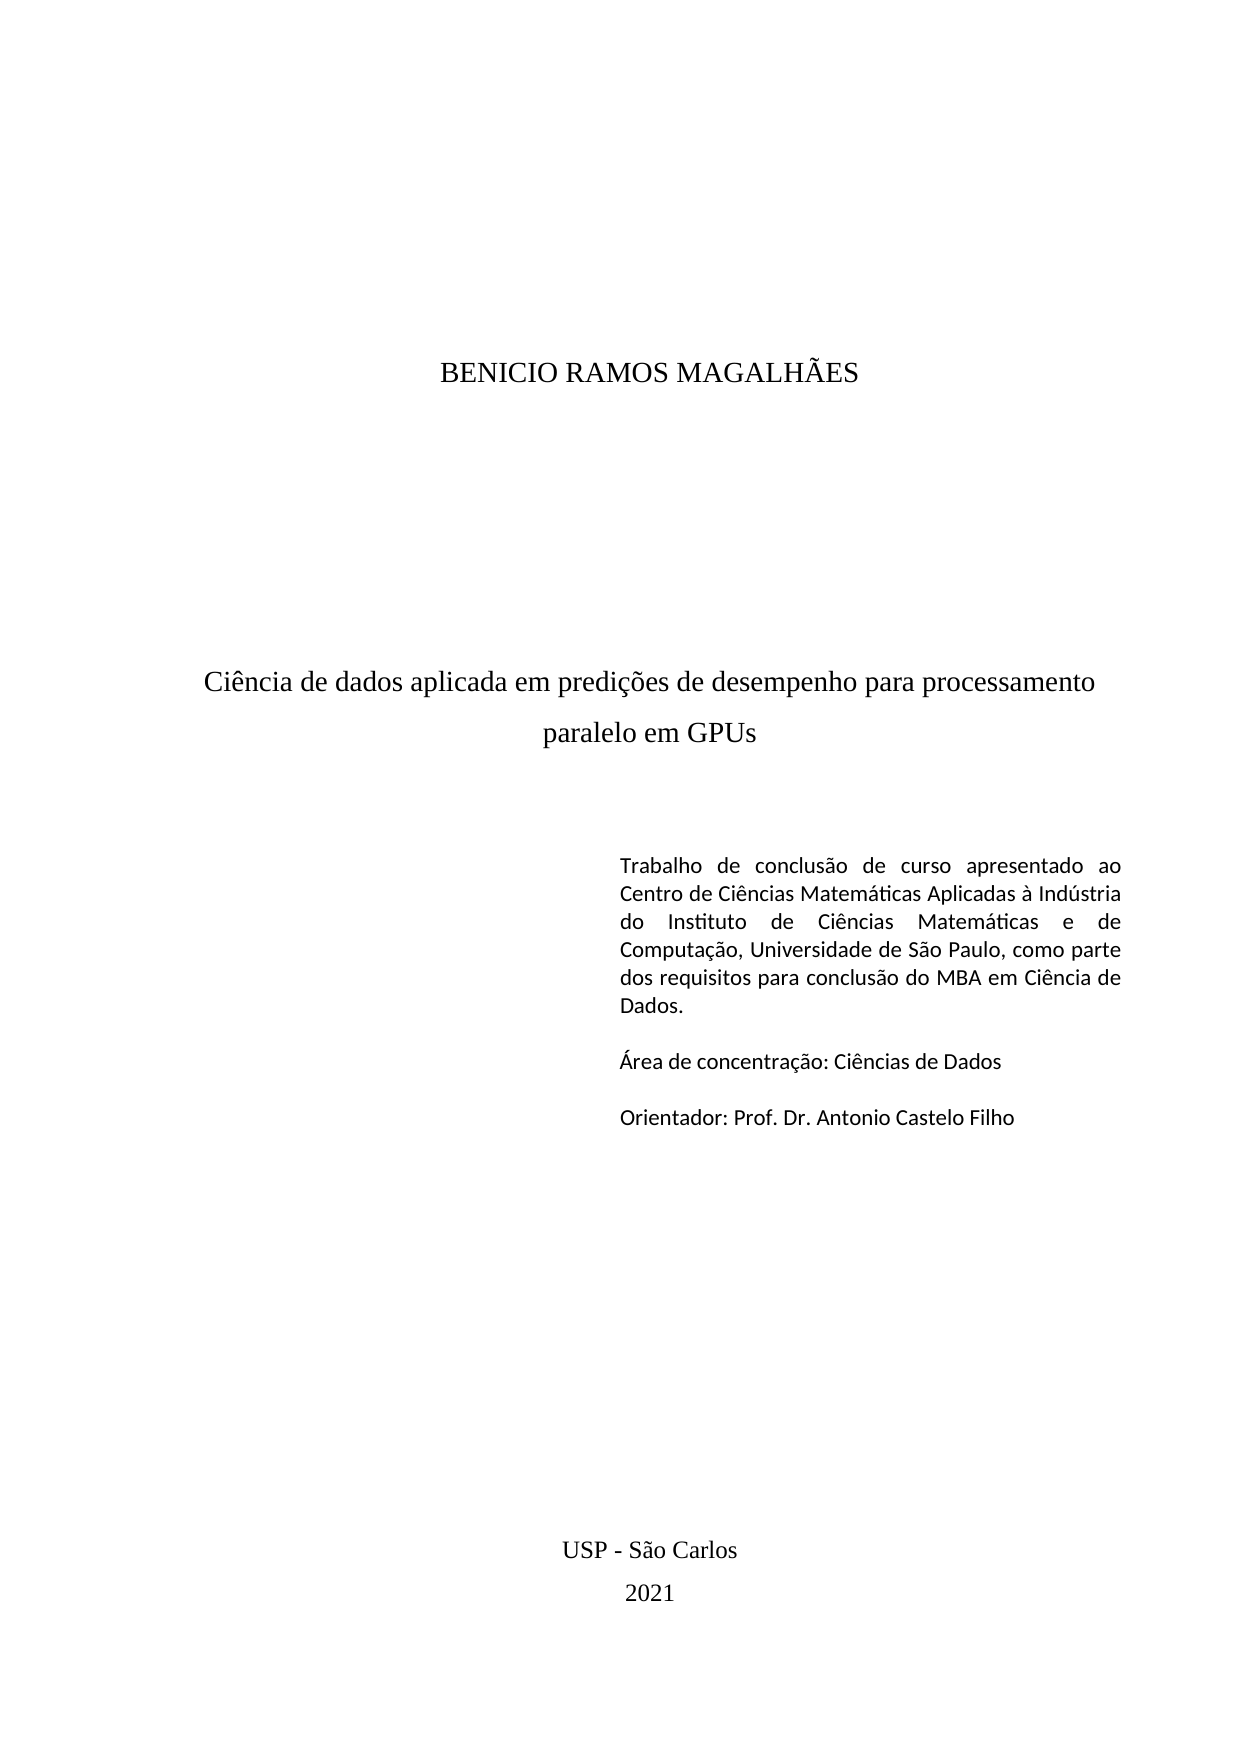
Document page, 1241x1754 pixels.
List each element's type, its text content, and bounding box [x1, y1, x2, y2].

text Ciência de dados aplicada em predições de desempenho para processamento paralelo em GPUs [177, 664, 1122, 748]
text BENICIO RAMOS MAGALHÃES [177, 355, 1122, 389]
text Área de concentração: Ciências de Dados [619, 1047, 1122, 1103]
text Orientador: Prof. Dr. Antonio Castelo Filho [177, 1103, 1122, 1131]
text 2021 [177, 1578, 1122, 1607]
text USP - São Carlos [177, 1535, 1122, 1563]
text Trabalho de conclusão de curso apresentado ao Centro de Ciências Matemáticas Aplicadas à Indústria do Instituto de Ciências Matemáticas e de Computação, Universidade de São Paulo, como parte dos requisitos para conclusão do MBA em Ciência de Dados. [620, 851, 1122, 1019]
